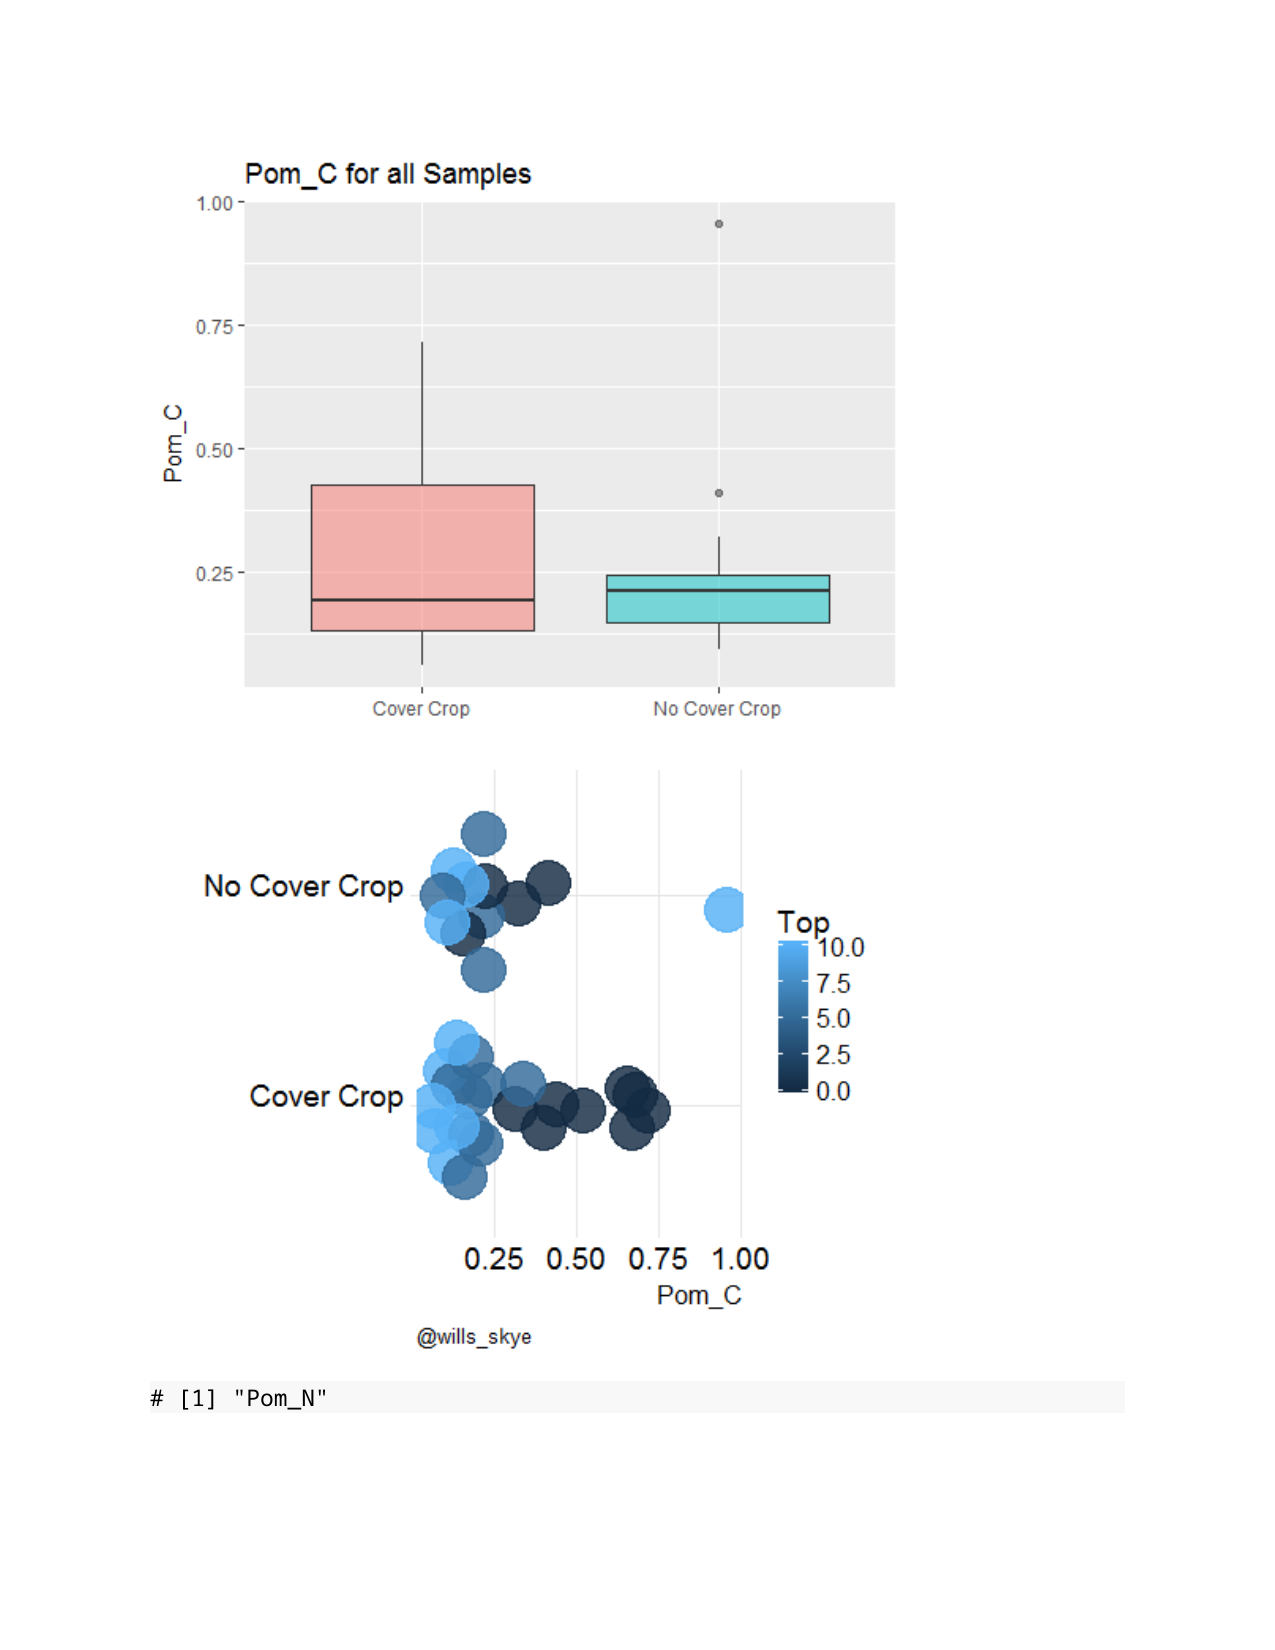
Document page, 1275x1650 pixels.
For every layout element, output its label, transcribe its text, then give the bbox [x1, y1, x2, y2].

picture [150, 150, 908, 1363]
text # [1] "Pom_N" [150, 1381, 1125, 1413]
